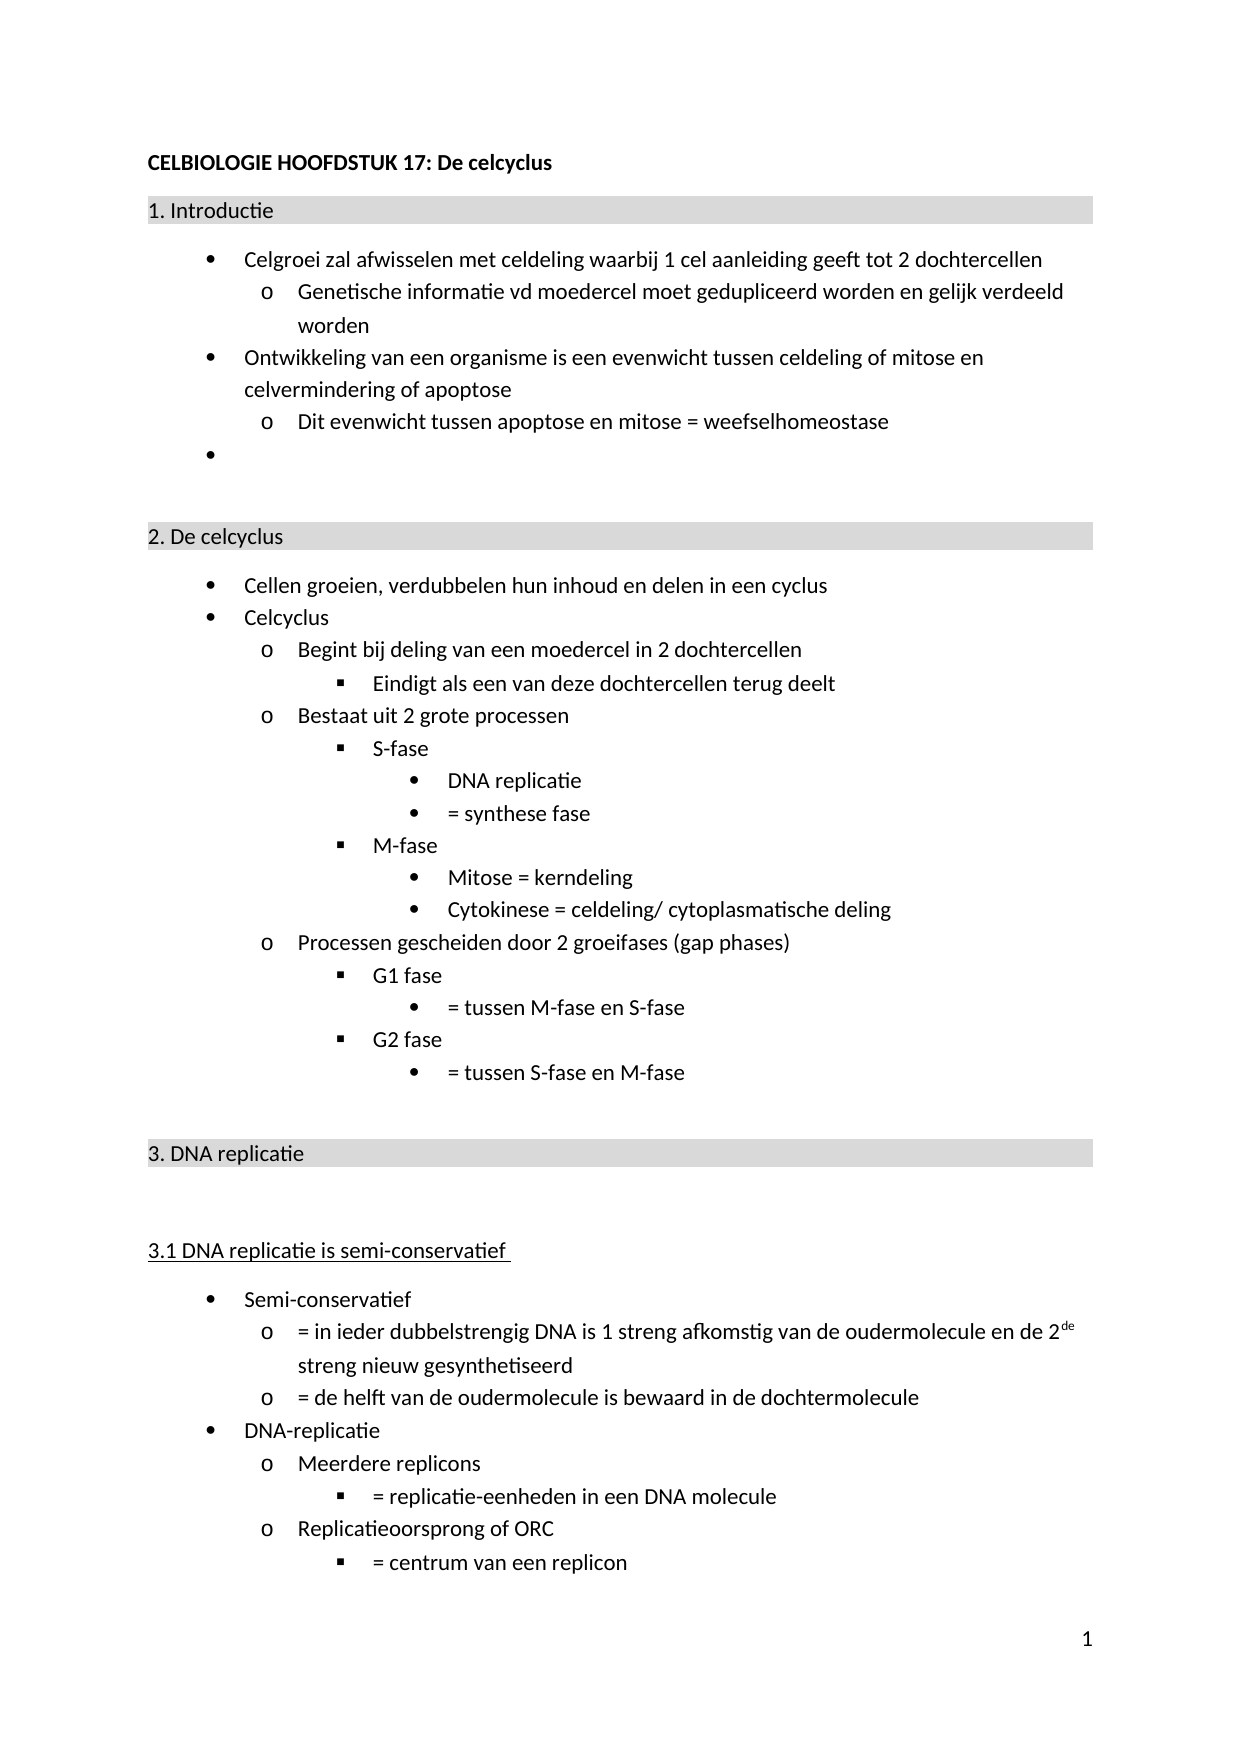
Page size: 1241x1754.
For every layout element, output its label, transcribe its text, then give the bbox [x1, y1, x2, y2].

text 3.1 DNA replicatie is semi-conservatief [148, 1236, 1093, 1264]
list DNA replicatie [410, 767, 1093, 795]
list Mitose = kerndeling [410, 863, 1093, 891]
list = de helft van de oudermolecule is bewaard in de dochtermolecule [260, 1383, 1093, 1412]
list Eindigt als een van deze dochtercellen terug deelt [335, 669, 1093, 697]
text 2. De celcyclus [148, 522, 1093, 550]
list Bestaat uit 2 grote processen [260, 701, 1093, 730]
text CELBIOLOGIE HOOFDSTUK 17: De celcyclus [148, 148, 1093, 176]
list Processen gescheiden door 2 groeifases (gap phases) [260, 928, 1093, 957]
list G2 fase [335, 1026, 1093, 1053]
list = replicatie-eenheden in een DNA molecule [335, 1482, 1093, 1510]
list Celcyclus [207, 603, 1093, 631]
list = centrum van een replicon [335, 1548, 1093, 1576]
list = in ieder dubbelstrengig DNA is 1 streng afkomstig van de oudermolecule en de 2de streng nieuw gesynthetiseerd [260, 1317, 1093, 1379]
list = tussen S-fase en M-fase [410, 1058, 1093, 1086]
list Begint bij deling van een moedercel in 2 dochtercellen [260, 635, 1093, 664]
list DNA-replicatie [207, 1417, 1093, 1444]
list G1 fase [335, 961, 1093, 989]
list Meerdere replicons [260, 1449, 1093, 1478]
list Replicatieoorsprong of ORC [260, 1514, 1093, 1544]
list Celgroei zal afwisselen met celdeling waarbij 1 cel aanleiding geeft tot 2 dochtercellen [207, 245, 1093, 273]
list Genetische informatie vd moedercel moet gedupliceerd worden en gelijk verdeeld worden [260, 277, 1093, 339]
list Dit evenwicht tussen apoptose en mitose = weefselhomeostase [260, 407, 1093, 437]
list Cytokinese = celdeling/ cytoplasmatische deling [410, 895, 1093, 923]
list = synthese fase [410, 799, 1093, 827]
list M-fase [335, 831, 1093, 859]
list S-fase [335, 734, 1093, 762]
list = tussen M-fase en S-fase [410, 993, 1093, 1021]
list Semi-conservatief [207, 1285, 1093, 1313]
list Ontwikkeling van een organisme is een evenwicht tussen celdeling of mitose en celvermindering of apoptose [207, 343, 1093, 403]
text 1. Introductie [148, 196, 1093, 224]
text 3. DNA replicatie [148, 1139, 1093, 1167]
list Cellen groeien, verdubbelen hun inhoud en delen in een cyclus [207, 571, 1093, 599]
